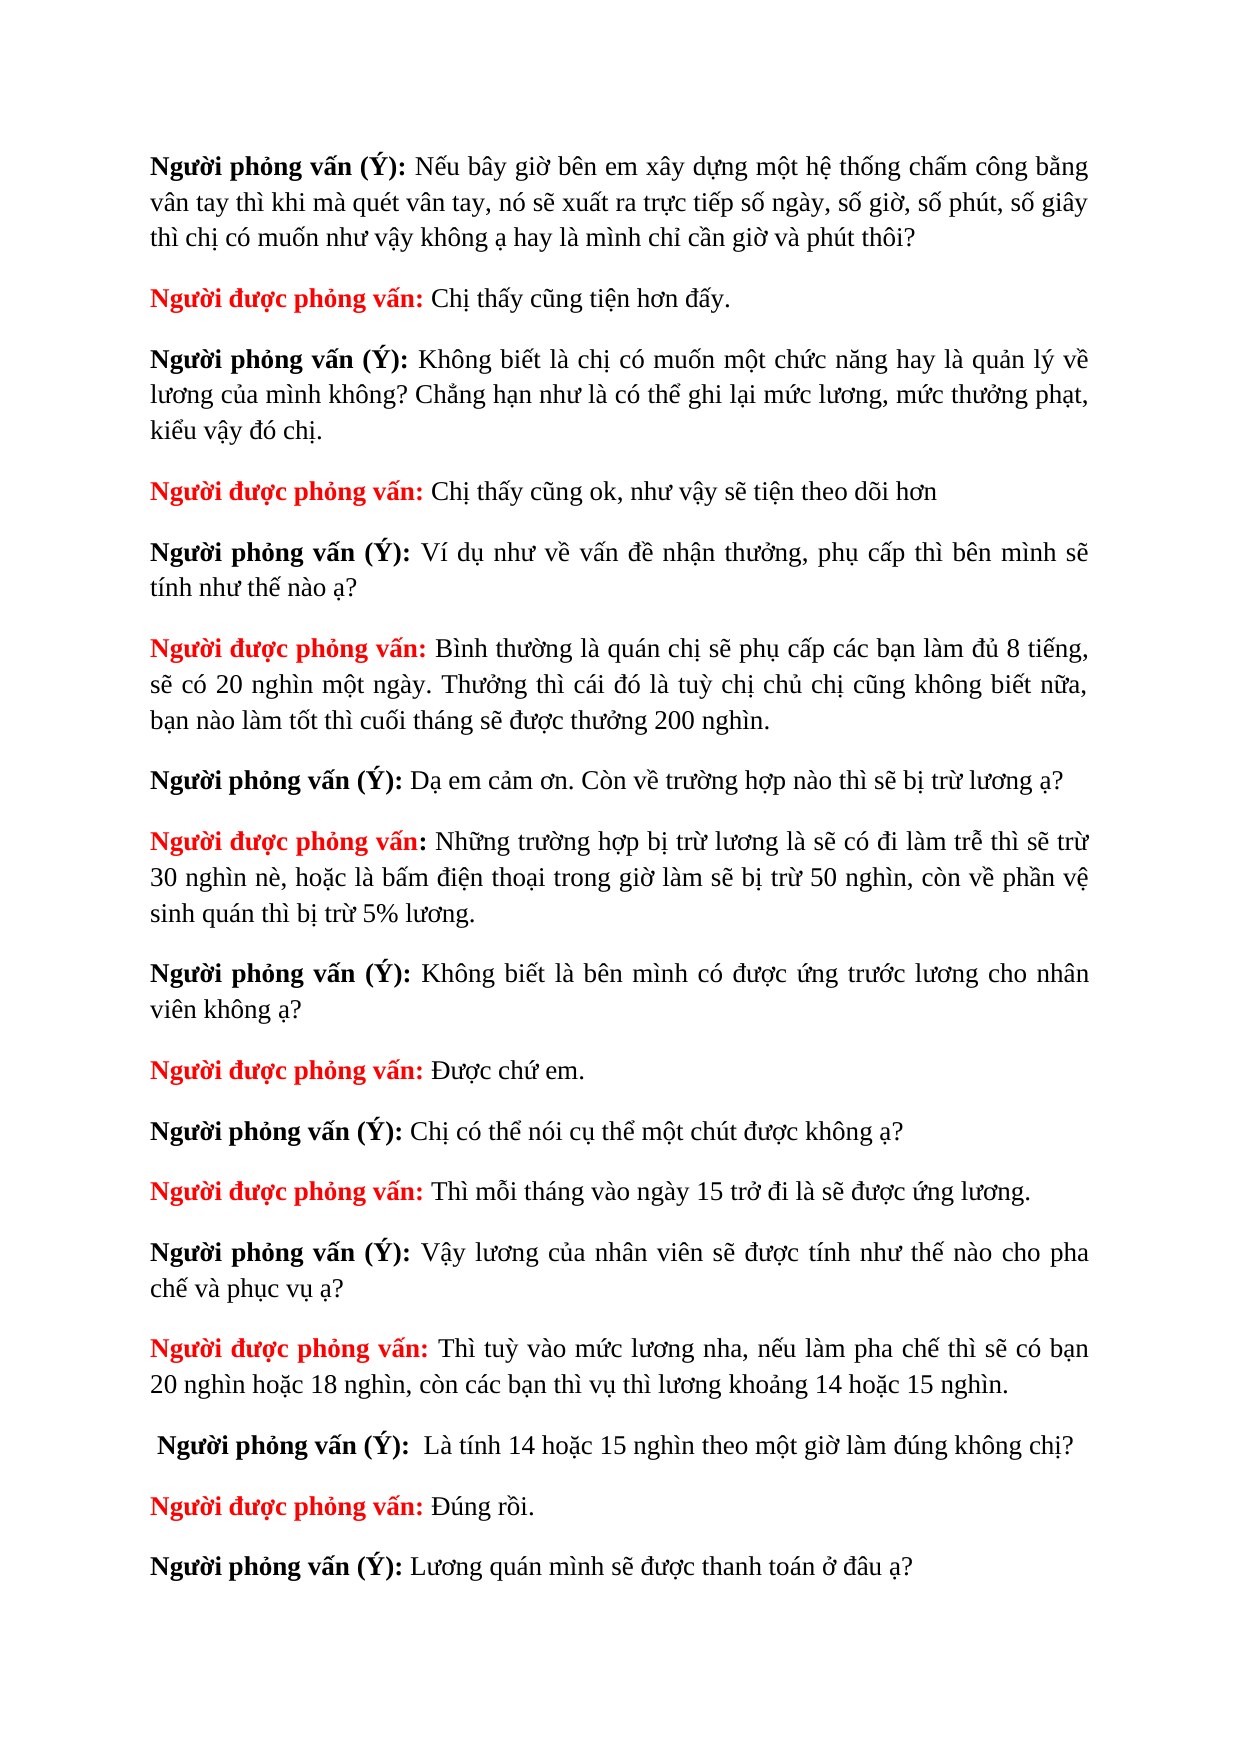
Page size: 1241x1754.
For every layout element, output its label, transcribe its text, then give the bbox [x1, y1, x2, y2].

text Người được phỏng vấn: Chị thấy cũng tiện hơn đấy. [150, 282, 1090, 313]
text Người được phỏng vấn: Những trường hợp bị trừ lương là sẽ có đi làm trễ thì sẽ trừ 30 nghìn nè, hoặc là bấm điện thoại trong giờ làm sẽ bị trừ 50 nghìn, còn về phần vệ sinh quán thì bị trừ 5% lương. [150, 825, 1090, 928]
text Người phỏng vấn (Ý): Dạ em cảm ơn. Còn về trường hợp nào thì sẽ bị trừ lương ạ? [150, 764, 1090, 796]
text Người phỏng vấn (Ý): Vậy lương của nhân viên sẽ được tính như thế nào cho pha chế và phục vụ ạ? [150, 1236, 1090, 1303]
text Người phỏng vấn (Ý): Không biết là chị có muốn một chức năng hay là quản lý về lương của mình không? Chẳng hạn như là có thể ghi lại mức lương, mức thưởng phạt, kiểu vậy đó chị. [150, 343, 1090, 446]
text Người phỏng vấn (Ý): Chị có thể nói cụ thể một chút được không ạ? [150, 1114, 1090, 1146]
text Người được phỏng vấn: Bình thường là quán chị sẽ phụ cấp các bạn làm đủ 8 tiếng, sẽ có 20 nghìn một ngày. Thưởng thì cái đó là tuỳ chị chủ chị cũng không biết nữa, bạn nào làm tốt thì cuối tháng sẽ được thưởng 200 nghìn. [150, 632, 1090, 735]
text Người được phỏng vấn: Thì mỗi tháng vào ngày 15 trở đi là sẽ được ứng lương. [150, 1175, 1090, 1206]
text Người phỏng vấn (Ý): Ví dụ như về vấn đề nhận thưởng, phụ cấp thì bên mình sẽ tính như thế nào ạ? [150, 536, 1090, 603]
text Người phỏng vấn (Ý): Nếu bây giờ bên em xây dựng một hệ thống chấm công bằng vân tay thì khi mà quét vân tay, nó sẽ xuất ra trực tiếp số ngày, số giờ, số phút, số giây thì chị có muốn như vậy không ạ hay là mình chỉ cần giờ và phút thôi? [150, 150, 1090, 253]
text Người được phỏng vấn: Được chứ em. [150, 1054, 1090, 1085]
text Người phỏng vấn (Ý): Lương quán mình sẽ được thanh toán ở đâu ạ? [150, 1550, 1090, 1582]
text Người phỏng vấn (Ý): Là tính 14 hoặc 15 nghìn theo một giờ làm đúng không chị? [150, 1429, 1090, 1460]
text Người được phỏng vấn: Đúng rồi. [150, 1490, 1090, 1521]
text Người được phỏng vấn: Chị thấy cũng ok, như vậy sẽ tiện theo dõi hơn [150, 475, 1090, 506]
text Người phỏng vấn (Ý): Không biết là bên mình có được ứng trước lương cho nhân viên không ạ? [150, 957, 1090, 1024]
